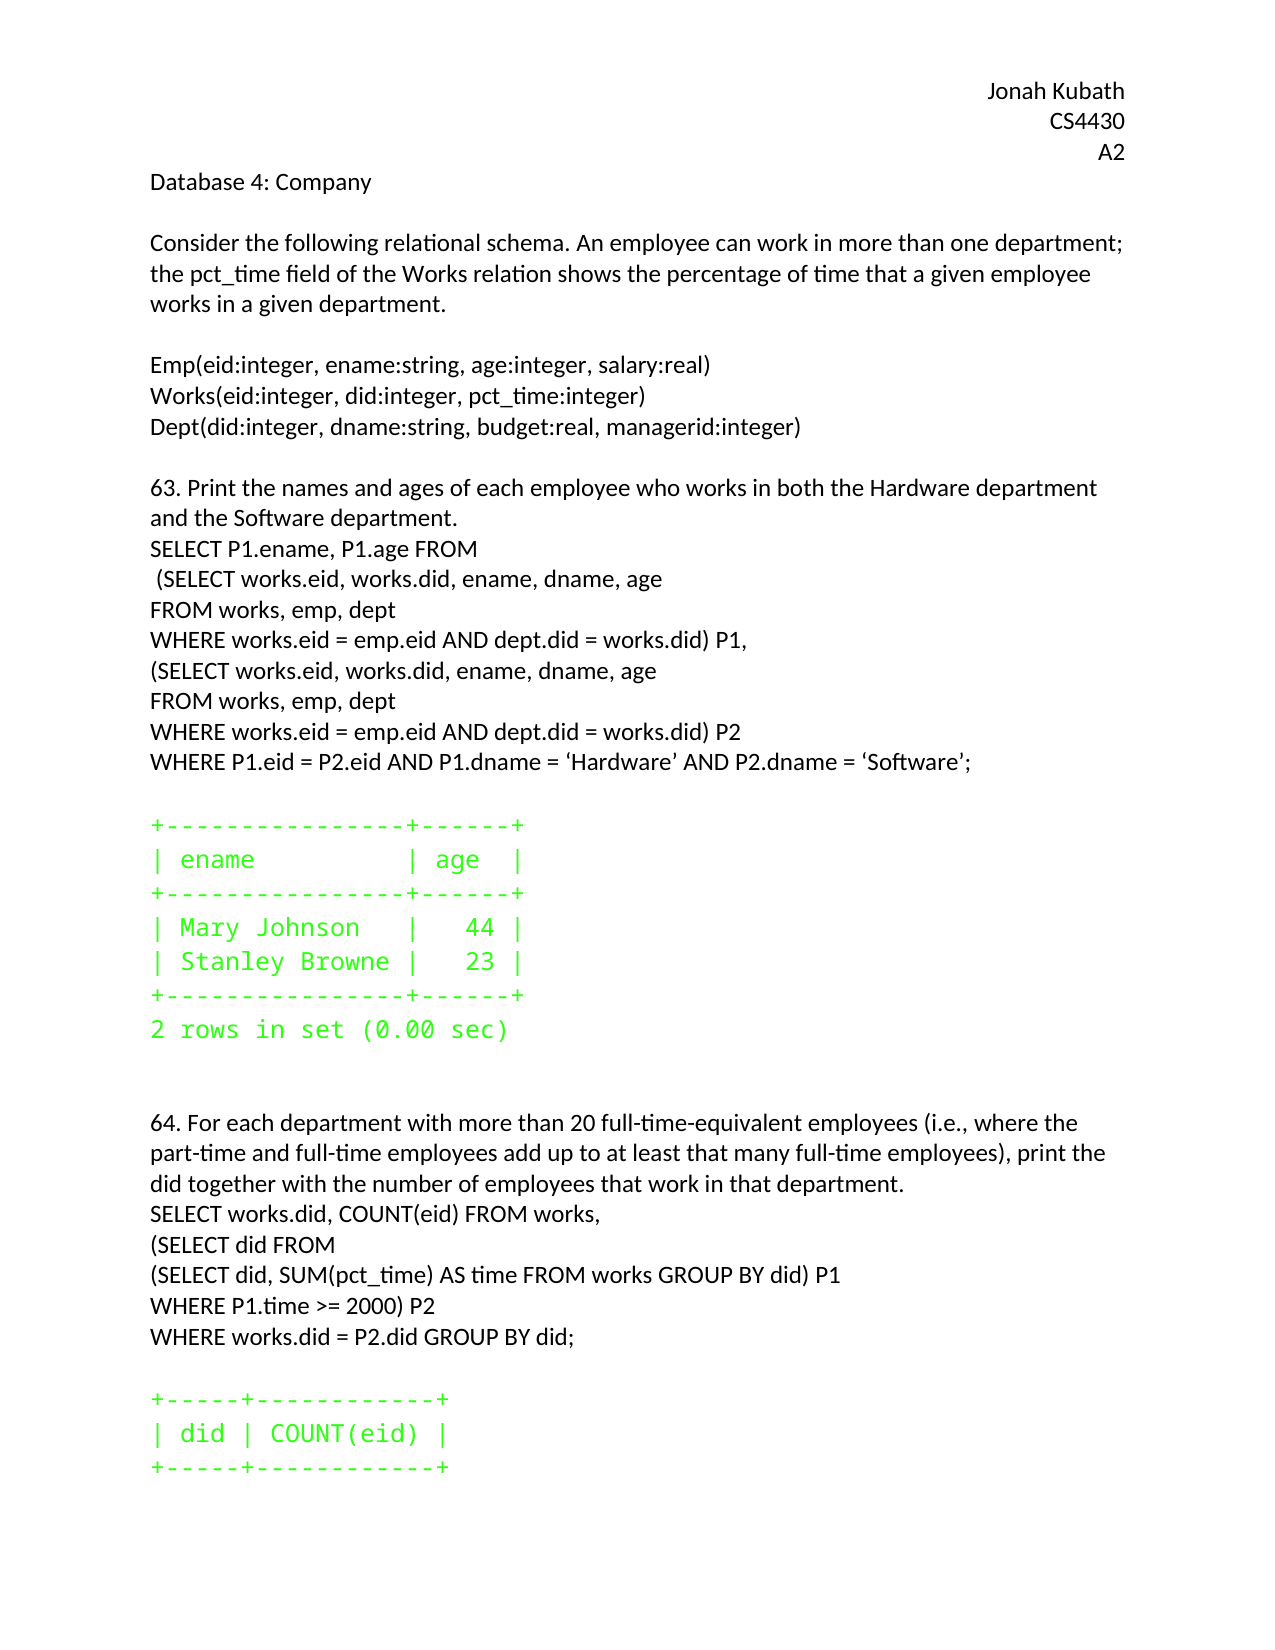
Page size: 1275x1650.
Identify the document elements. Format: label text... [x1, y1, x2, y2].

text WHERE P1.eid = P2.eid AND P1.dname = ‘Hardware’ AND P2.dname = ‘Software’; [150, 746, 1125, 777]
text | Mary Johnson | 44 | [150, 910, 1125, 944]
text 64. For each department with more than 20 full-time-equivalent employees (i.e., where the part-time and full-time employees add up to at least that many full-time employees), print the did together with the number of employees that work in that department. [150, 1107, 1125, 1198]
text +-----+------------+ [150, 1450, 1125, 1484]
text +----------------+------+ [150, 876, 1125, 910]
text | Stanley Browne | 23 | [150, 944, 1125, 978]
text 2 rows in set (0.00 sec) [150, 1012, 1125, 1046]
text +----------------+------+ [150, 807, 1125, 842]
text SELECT works.did, COUNT(eid) FROM works, (SELECT did FROM [150, 1198, 1125, 1259]
text (SELECT did, SUM(pct_time) AS time FROM works GROUP BY did) P1 [150, 1259, 1125, 1290]
text | ename | age | [150, 842, 1125, 876]
text | did | COUNT(eid) | [150, 1416, 1125, 1450]
text +-----+------------+ [150, 1382, 1125, 1416]
text +----------------+------+ [150, 978, 1125, 1012]
text FROM works, emp, dept [150, 594, 1125, 624]
text WHERE works.eid = emp.eid AND dept.did = works.did) P1, [150, 624, 1125, 655]
text Works(eid:integer, did:integer, pct_time:integer) [150, 380, 1125, 411]
text WHERE works.did = P2.did GROUP BY did; [150, 1321, 1125, 1351]
text (SELECT works.eid, works.did, ename, dname, age [150, 655, 1125, 685]
text FROM works, emp, dept [150, 685, 1125, 716]
text (SELECT works.eid, works.did, ename, dname, age [150, 563, 1125, 594]
text Database 4: Company Consider the following relational schema. An employee can work in more than one department; the pct_time field of the Works relation shows the percentage of time that a given employee works in a given department. Emp(eid:integer, ename:string, age:integer, salary:real) [150, 167, 1125, 380]
text Dept(did:integer, dname:string, budget:real, managerid:integer) 63. Print the names and ages of each employee who works in both the Hardware department and the Software department. SELECT P1.ename, P1.age FROM [150, 411, 1125, 563]
text WHERE P1.time >= 2000) P2 [150, 1290, 1125, 1321]
text WHERE works.eid = emp.eid AND dept.did = works.did) P2 [150, 716, 1125, 746]
